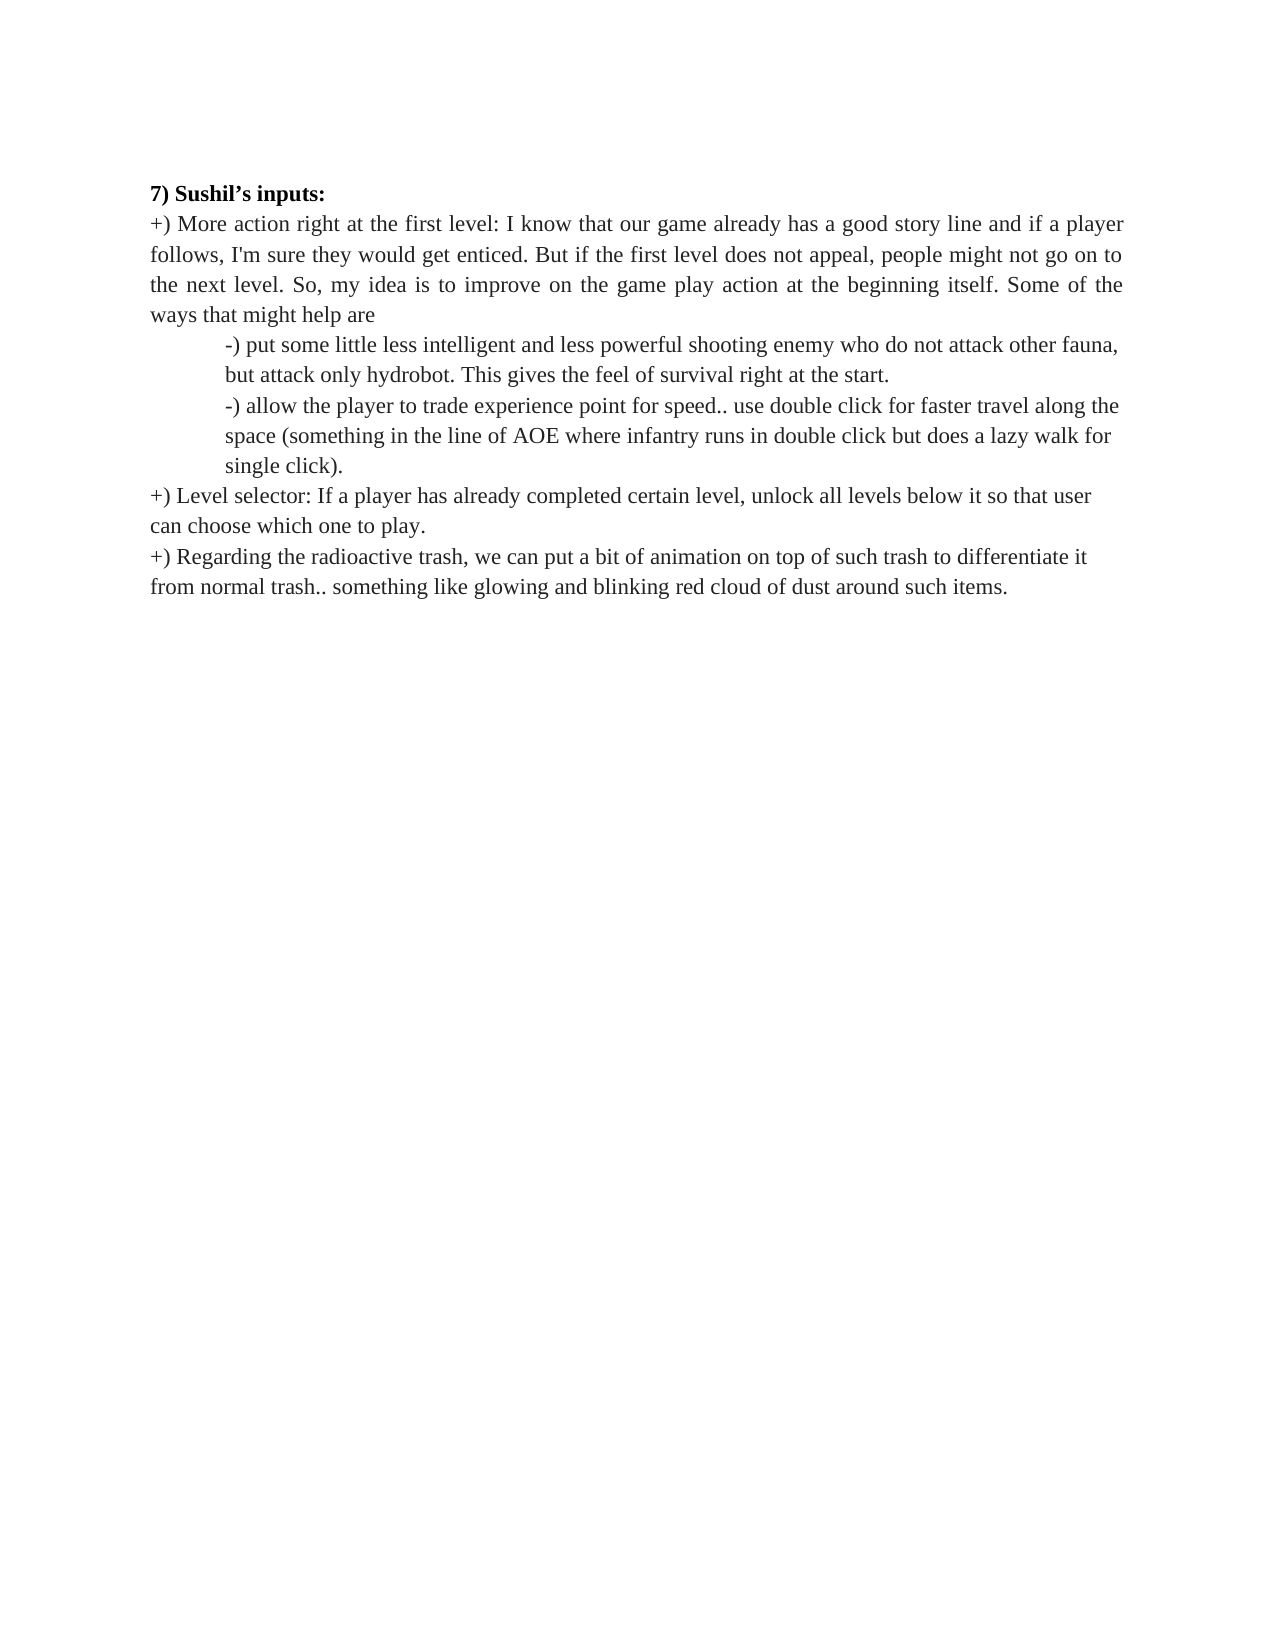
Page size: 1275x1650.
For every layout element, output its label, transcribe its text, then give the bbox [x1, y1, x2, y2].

text 7) Sushil’s inputs: [150, 180, 1125, 207]
text +) Level selector: If a player has already completed certain level, unlock all levels below it so that user can choose which one to play. [150, 482, 1125, 539]
text -) put some little less intelligent and less powerful shooting enemy who do not attack other fauna, but attack only hydrobot. This gives the feel of survival right at the start. [225, 331, 1125, 388]
text +) More action right at the first level: I know that our game already has a good story line and if a player follows, I'm sure they would get enticed. But if the first level does not appeal, people might not go on to the next level. So, my idea is to improve on the game play action at the beginning itself. Some of the ways that might help are [150, 210, 1125, 327]
text +) Regarding the radioactive trash, we can put a bit of animation on top of such trash to differentiate it from normal trash.. something like glowing and blinking red cloud of dust around such items. [150, 543, 1125, 599]
text -) allow the player to trade experience point for speed.. use double click for faster travel along the space (something in the line of AOE where infantry runs in double click but does a lazy walk for single click). [225, 392, 1125, 478]
